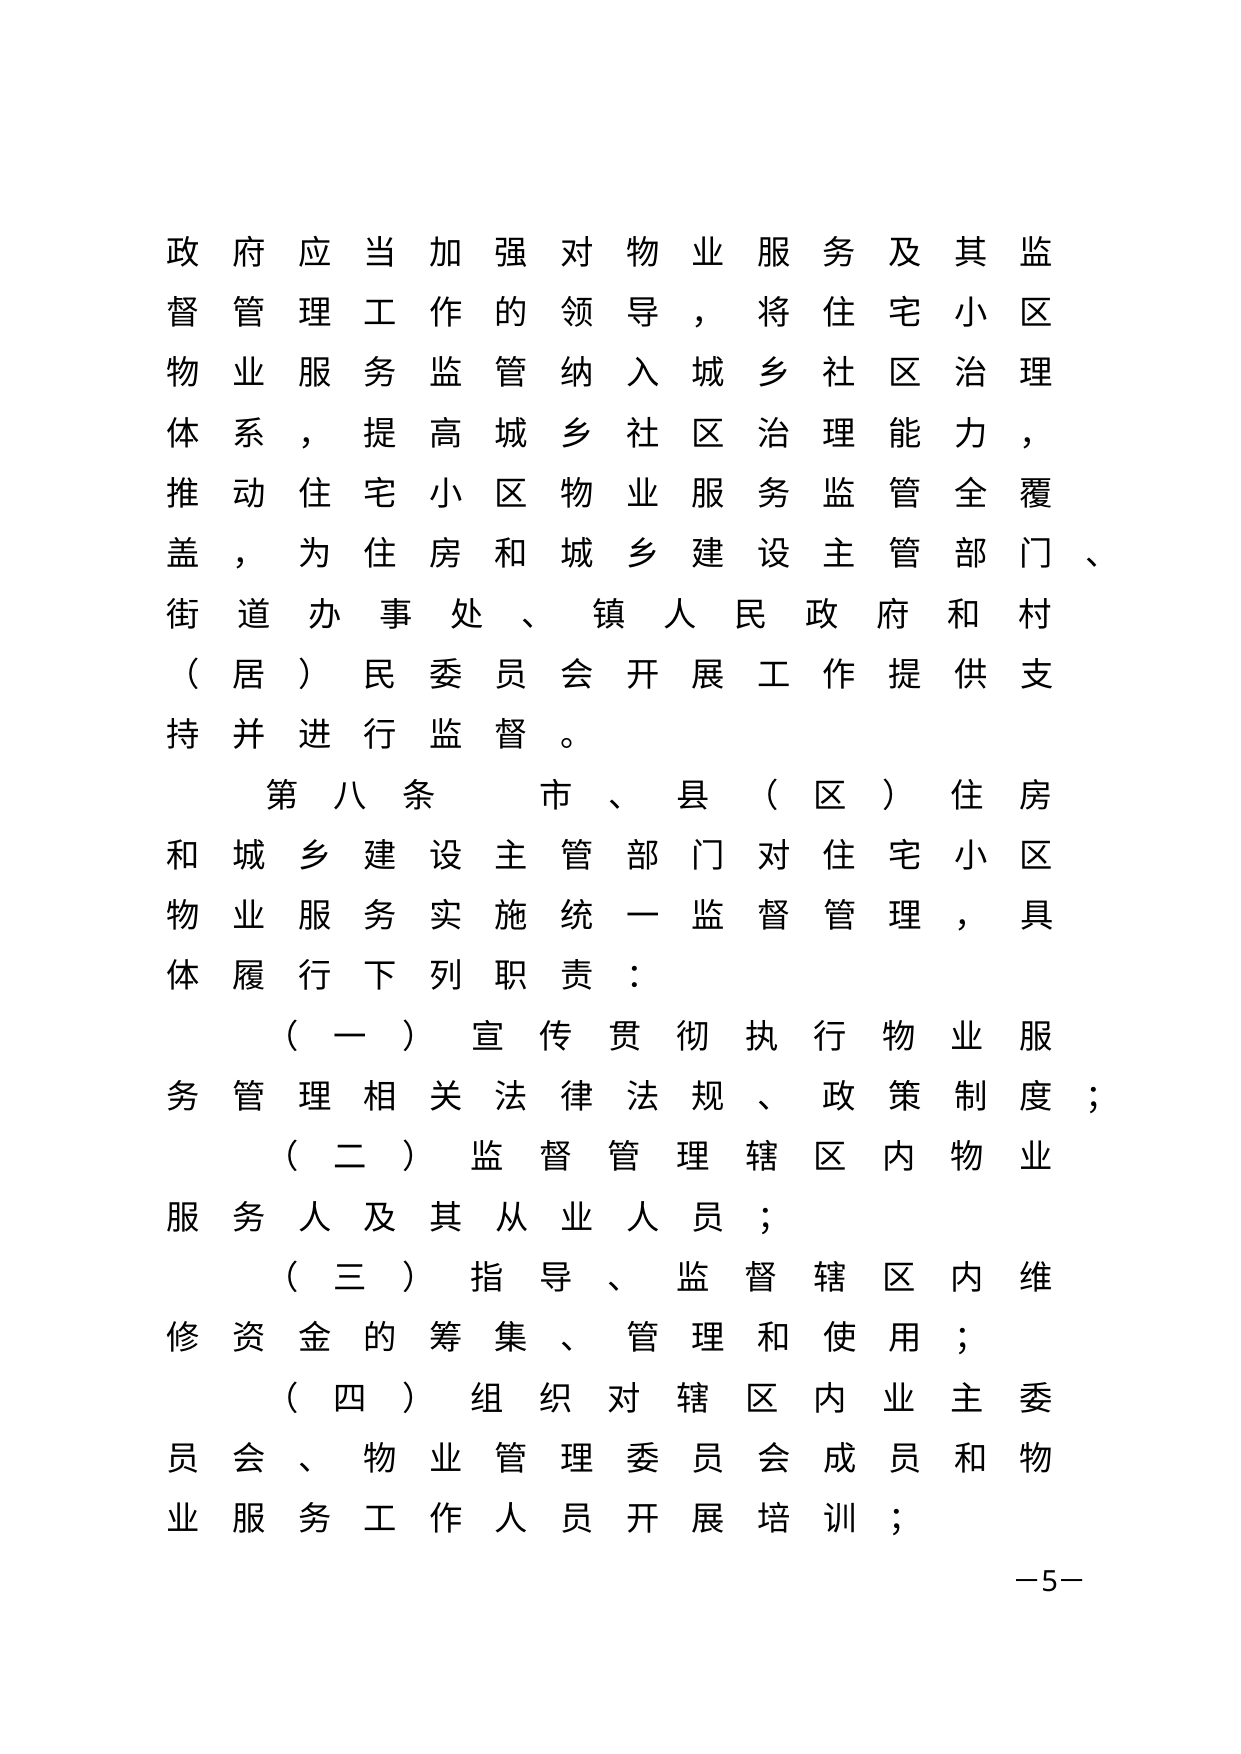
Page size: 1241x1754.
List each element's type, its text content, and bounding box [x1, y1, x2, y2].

text （四）组织对辖区内业主委员会、物业管理委员会成员和物业服务工作人员开展培训； [167, 1365, 1085, 1546]
text （二）监督管理辖区内物业服务人及其从业人员； [167, 1124, 1085, 1245]
text （三）指导、监督辖区内维修资金的筹集、管理和使用； [167, 1245, 1085, 1365]
text 第七条 市、县（区）人民政府应当加强对物业服务及其监督管理工作的领导，将住宅小区物业服务监管纳入城乡社区治理体系，提高城乡社区治理能力，推动住宅小区物业服务监管全覆盖，为住房和城乡建设主管部门、街道办事处、镇人民政府和村（居）民委员会开展工作提供支持并进行监督。 [167, 219, 1085, 762]
text （一）宣传贯彻执行物业服务管理相关法律法规、政策制度； [167, 1003, 1085, 1124]
text 第八条 市、县（区）住房和城乡建设主管部门对住宅小区物业服务实施统一监督管理，具体履行下列职责： [167, 762, 1085, 1003]
